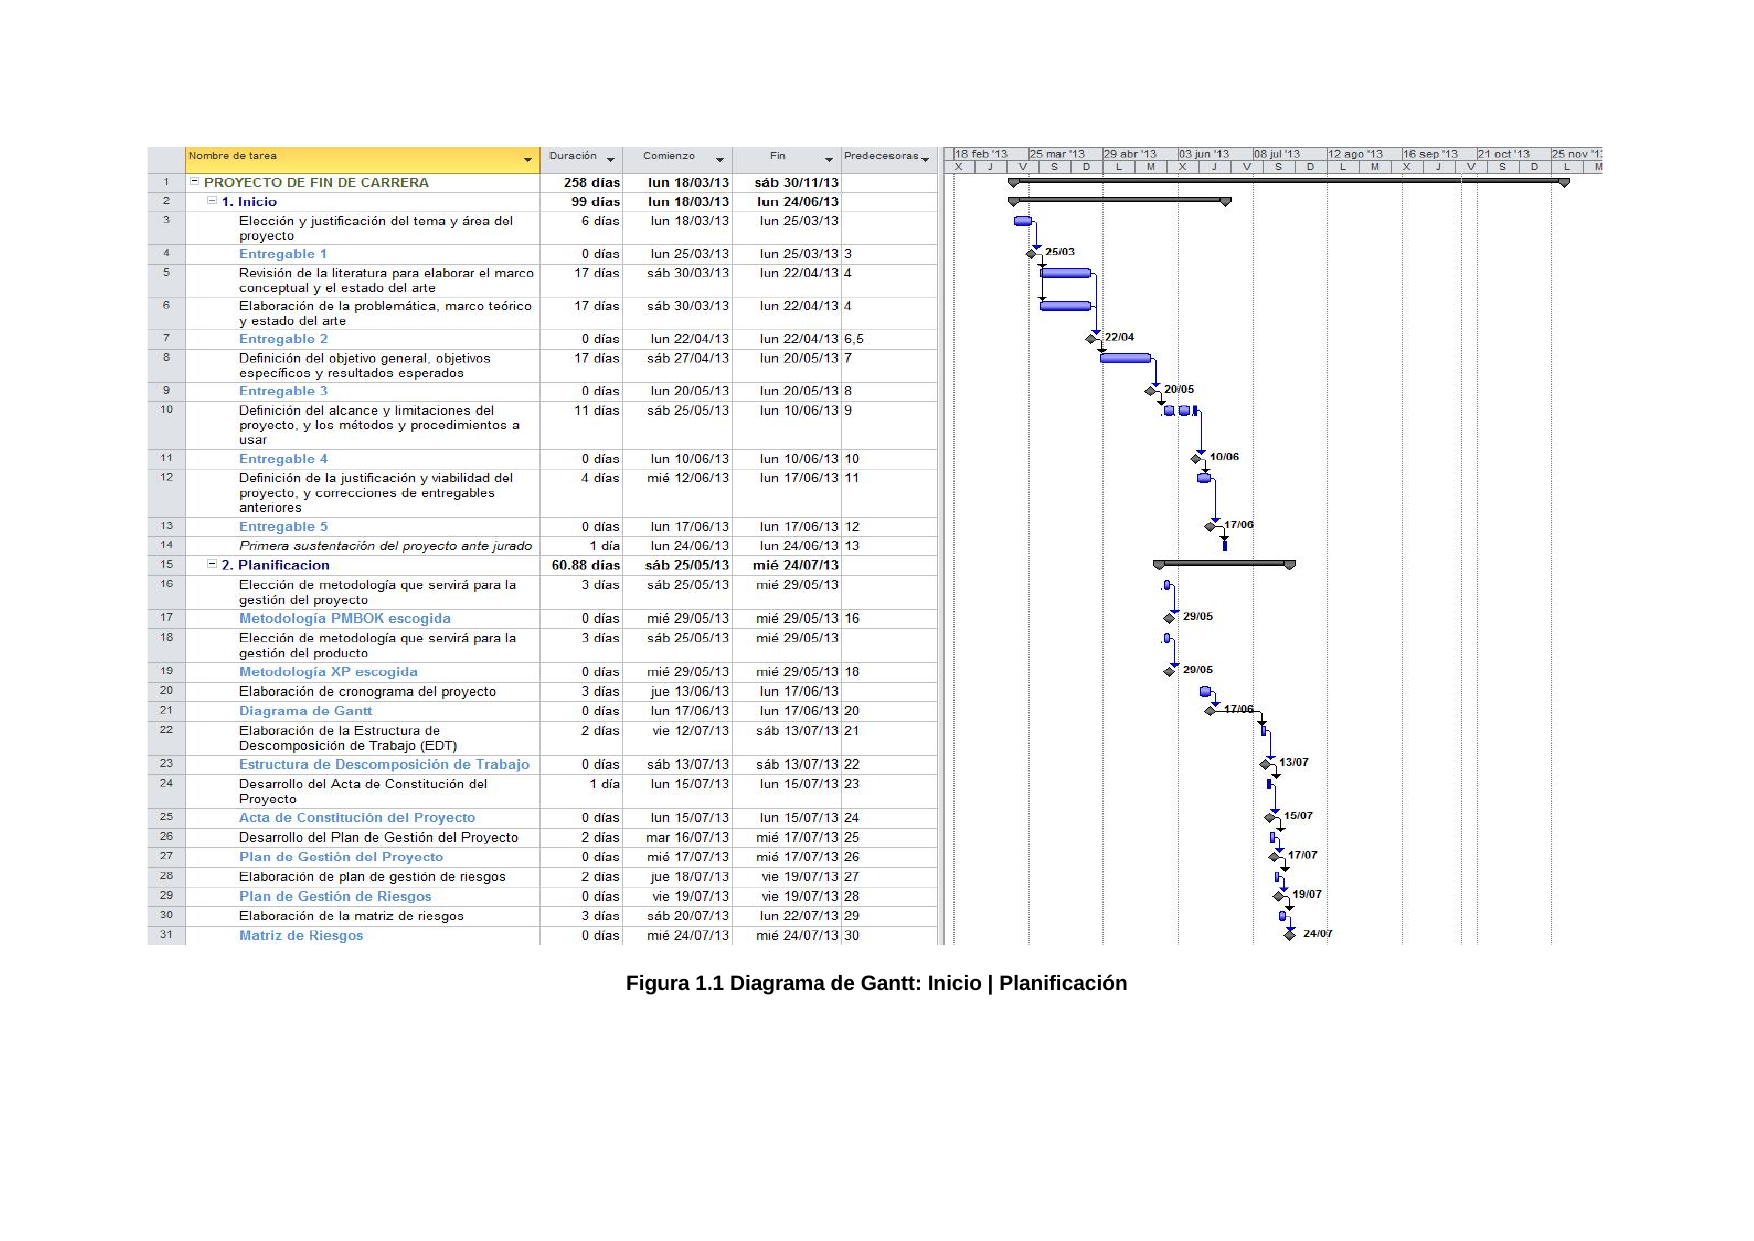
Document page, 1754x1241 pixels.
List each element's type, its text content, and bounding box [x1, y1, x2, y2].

picture [147, 147, 1603, 945]
text Figura 1.1 Diagrama de Gantt: Inicio | Planificación [148, 971, 1606, 995]
